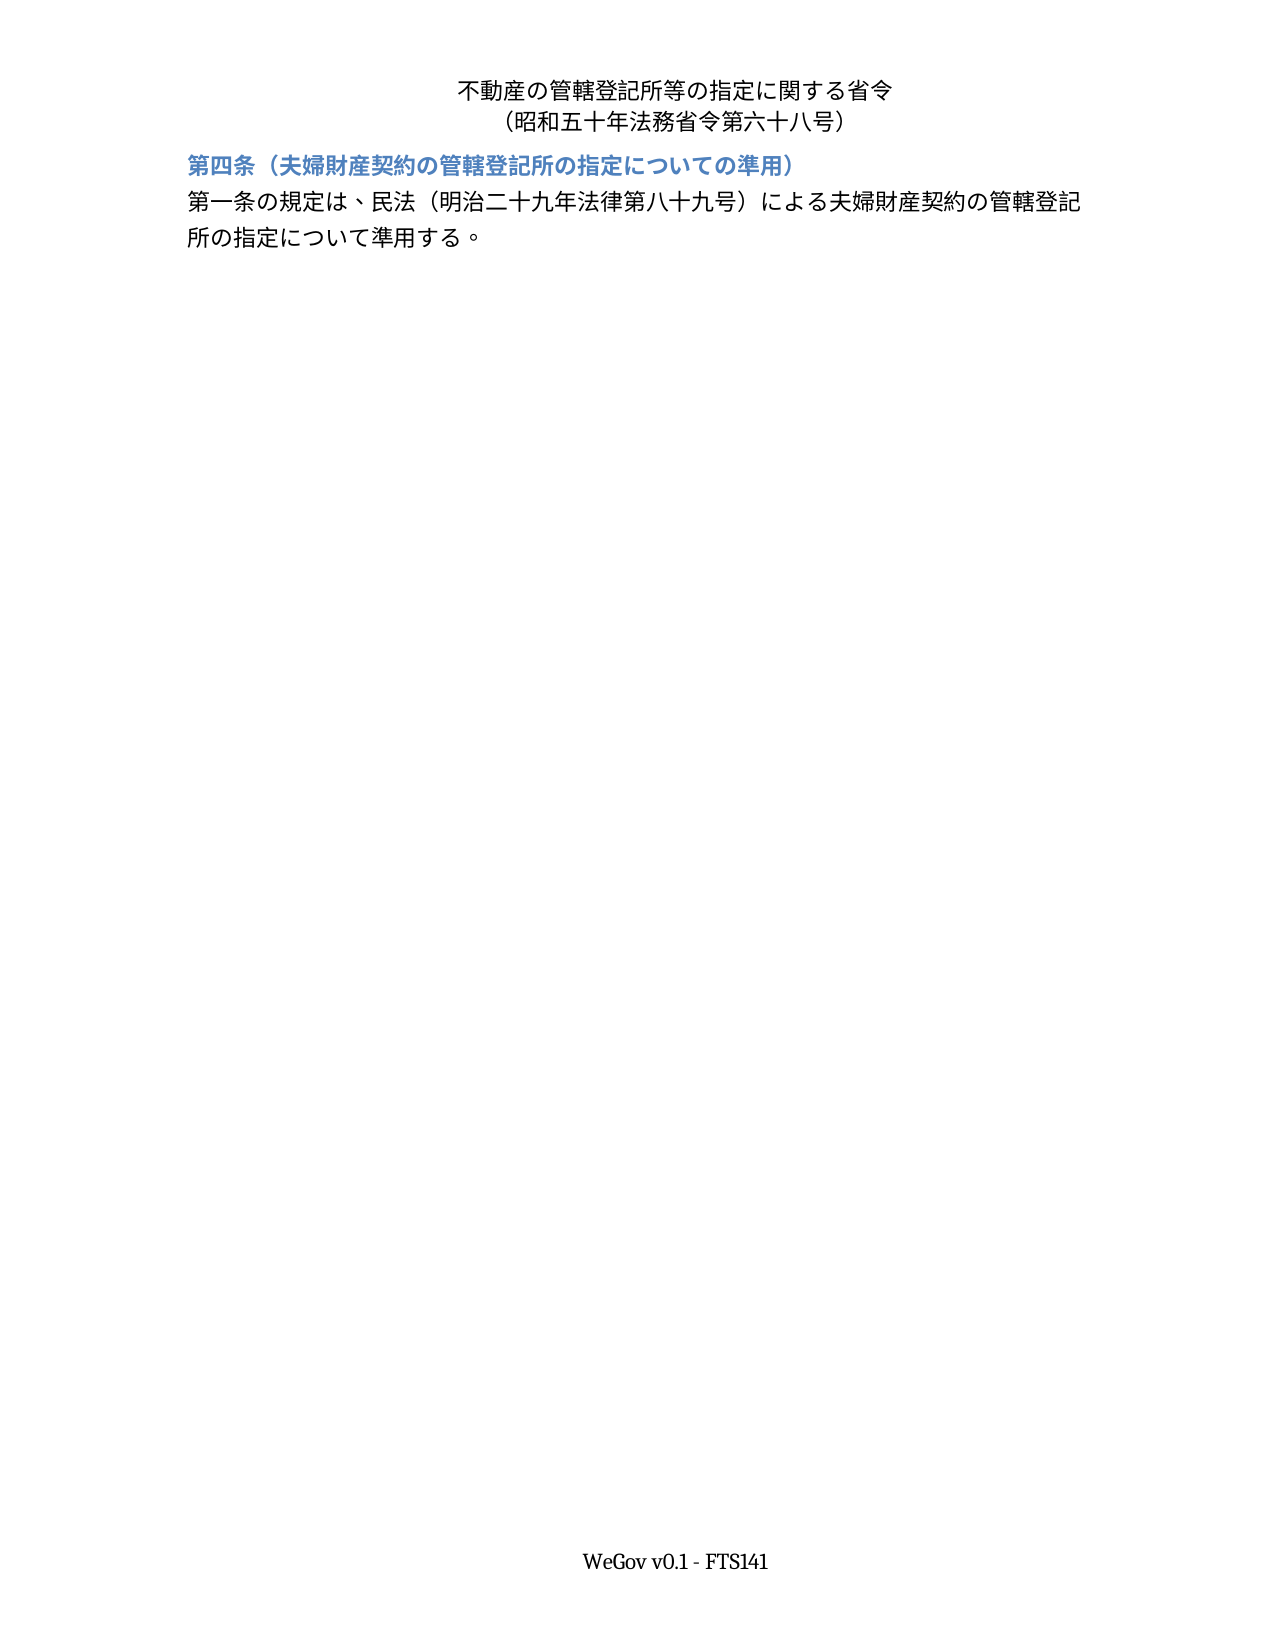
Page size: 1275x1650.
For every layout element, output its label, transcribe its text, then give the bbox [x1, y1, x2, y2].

text 第一条の規定は、民法（明治二十九年法律第八十九号）による夫婦財産契約の管轄登記所の指定について準用する。 [187, 186, 1087, 253]
subtitle 第四条（夫婦財産契約の管轄登記所の指定についての準用） [187, 150, 1087, 181]
